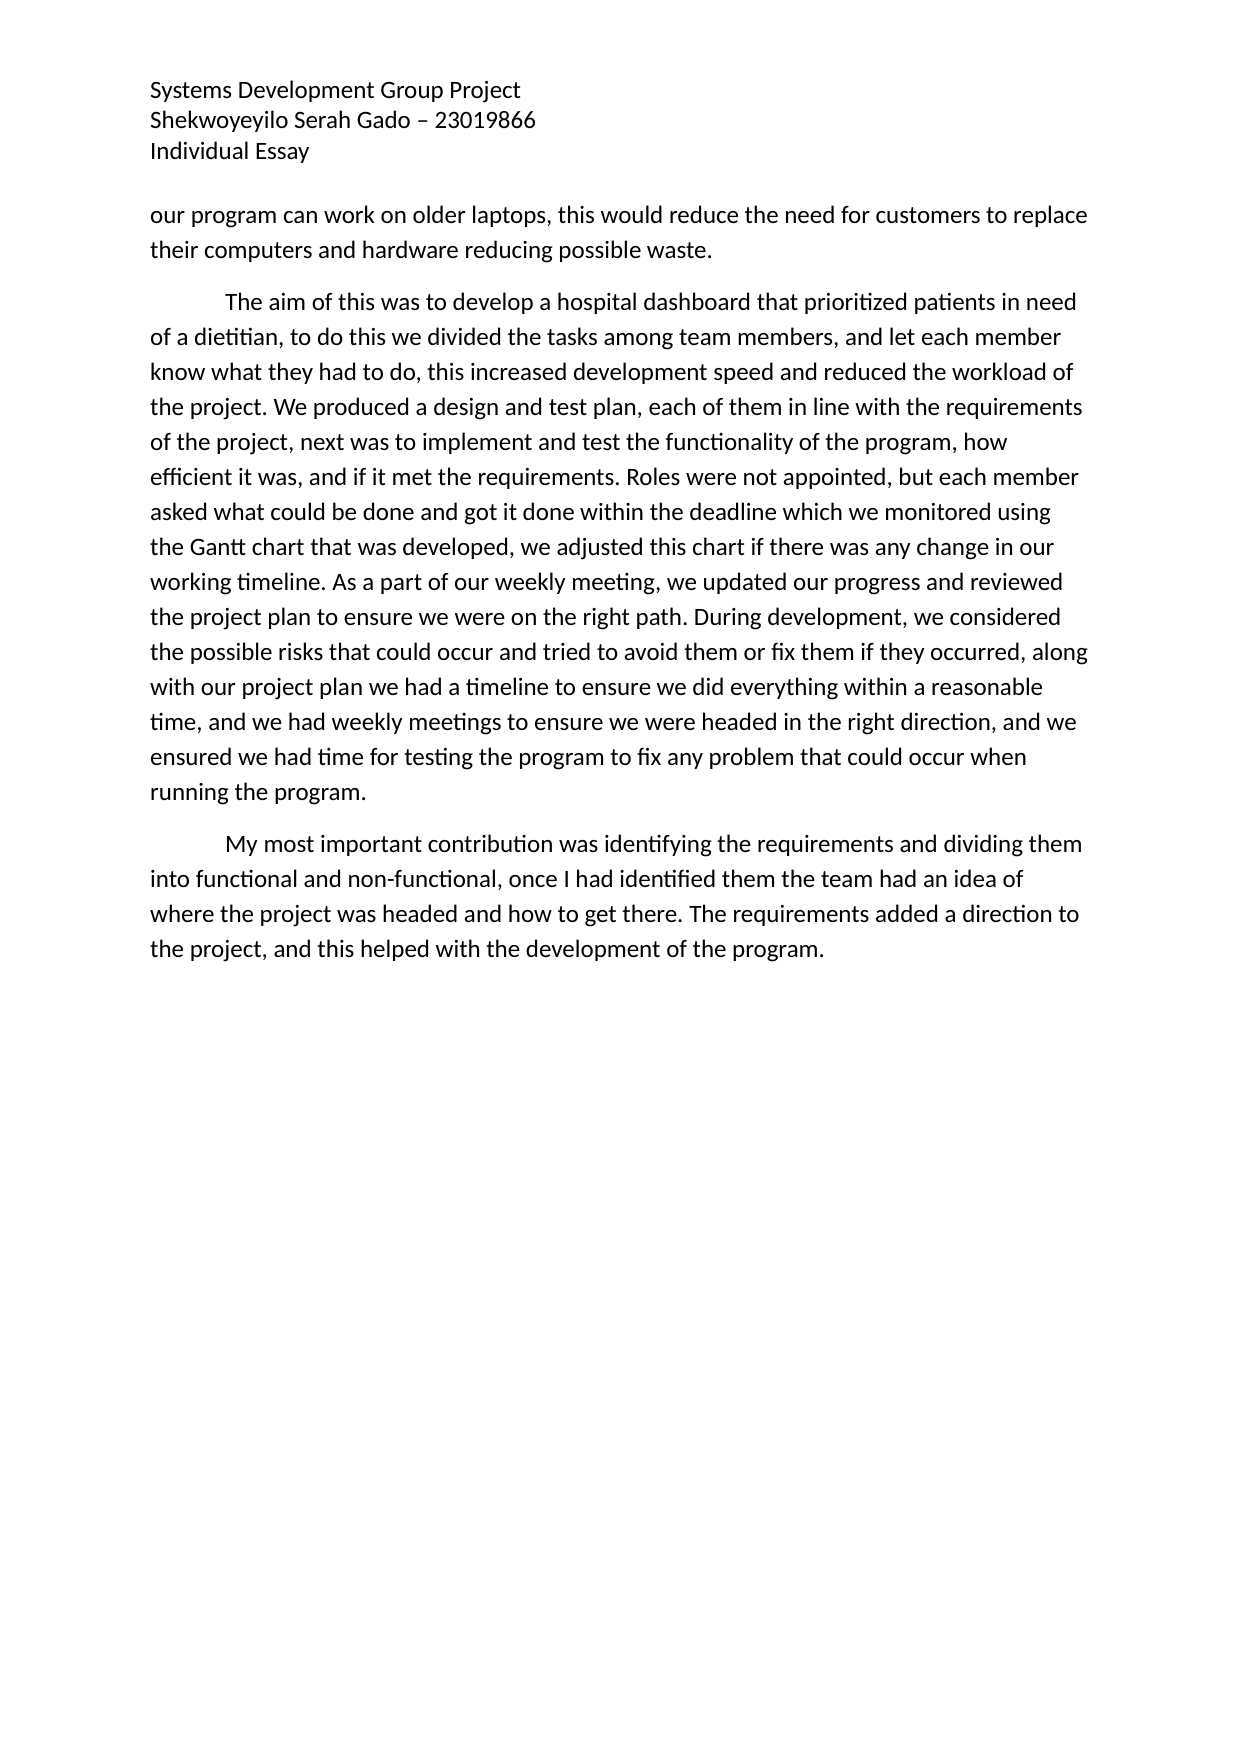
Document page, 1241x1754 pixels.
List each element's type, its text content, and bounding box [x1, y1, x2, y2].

text The aim of this was to develop a hospital dashboard that prioritized patients in need of a dietitian, to do this we divided the tasks among team members, and let each member know what they had to do, this increased development speed and reduced the workload of the project. We produced a design and test plan, each of them in line with the requirements of the project, next was to implement and test the functionality of the program, how efficient it was, and if it met the requirements. Roles were not appointed, but each member asked what could be done and got it done within the deadline which we monitored using the Gantt chart that was developed, we adjusted this chart if there was any change in our working timeline. As a part of our weekly meeting, we updated our progress and reviewed the project plan to ensure we were on the right path. During development, we considered the possible risks that could occur and tried to avoid them or fix them if they occurred, along with our project plan we had a timeline to ensure we did everything within a reasonable time, and we had weekly meetings to ensure we were headed in the right direction, and we ensured we had time for testing the program to fix any problem that could occur when running the program. [150, 286, 1090, 807]
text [150, 199, 1090, 265]
text My most important contribution was identifying the requirements and dividing them into functional and non-functional, once I had identified them the team had an idea of where the project was headed and how to get there. The requirements added a direction to the project, and this helped with the development of the program. [150, 828, 1090, 963]
